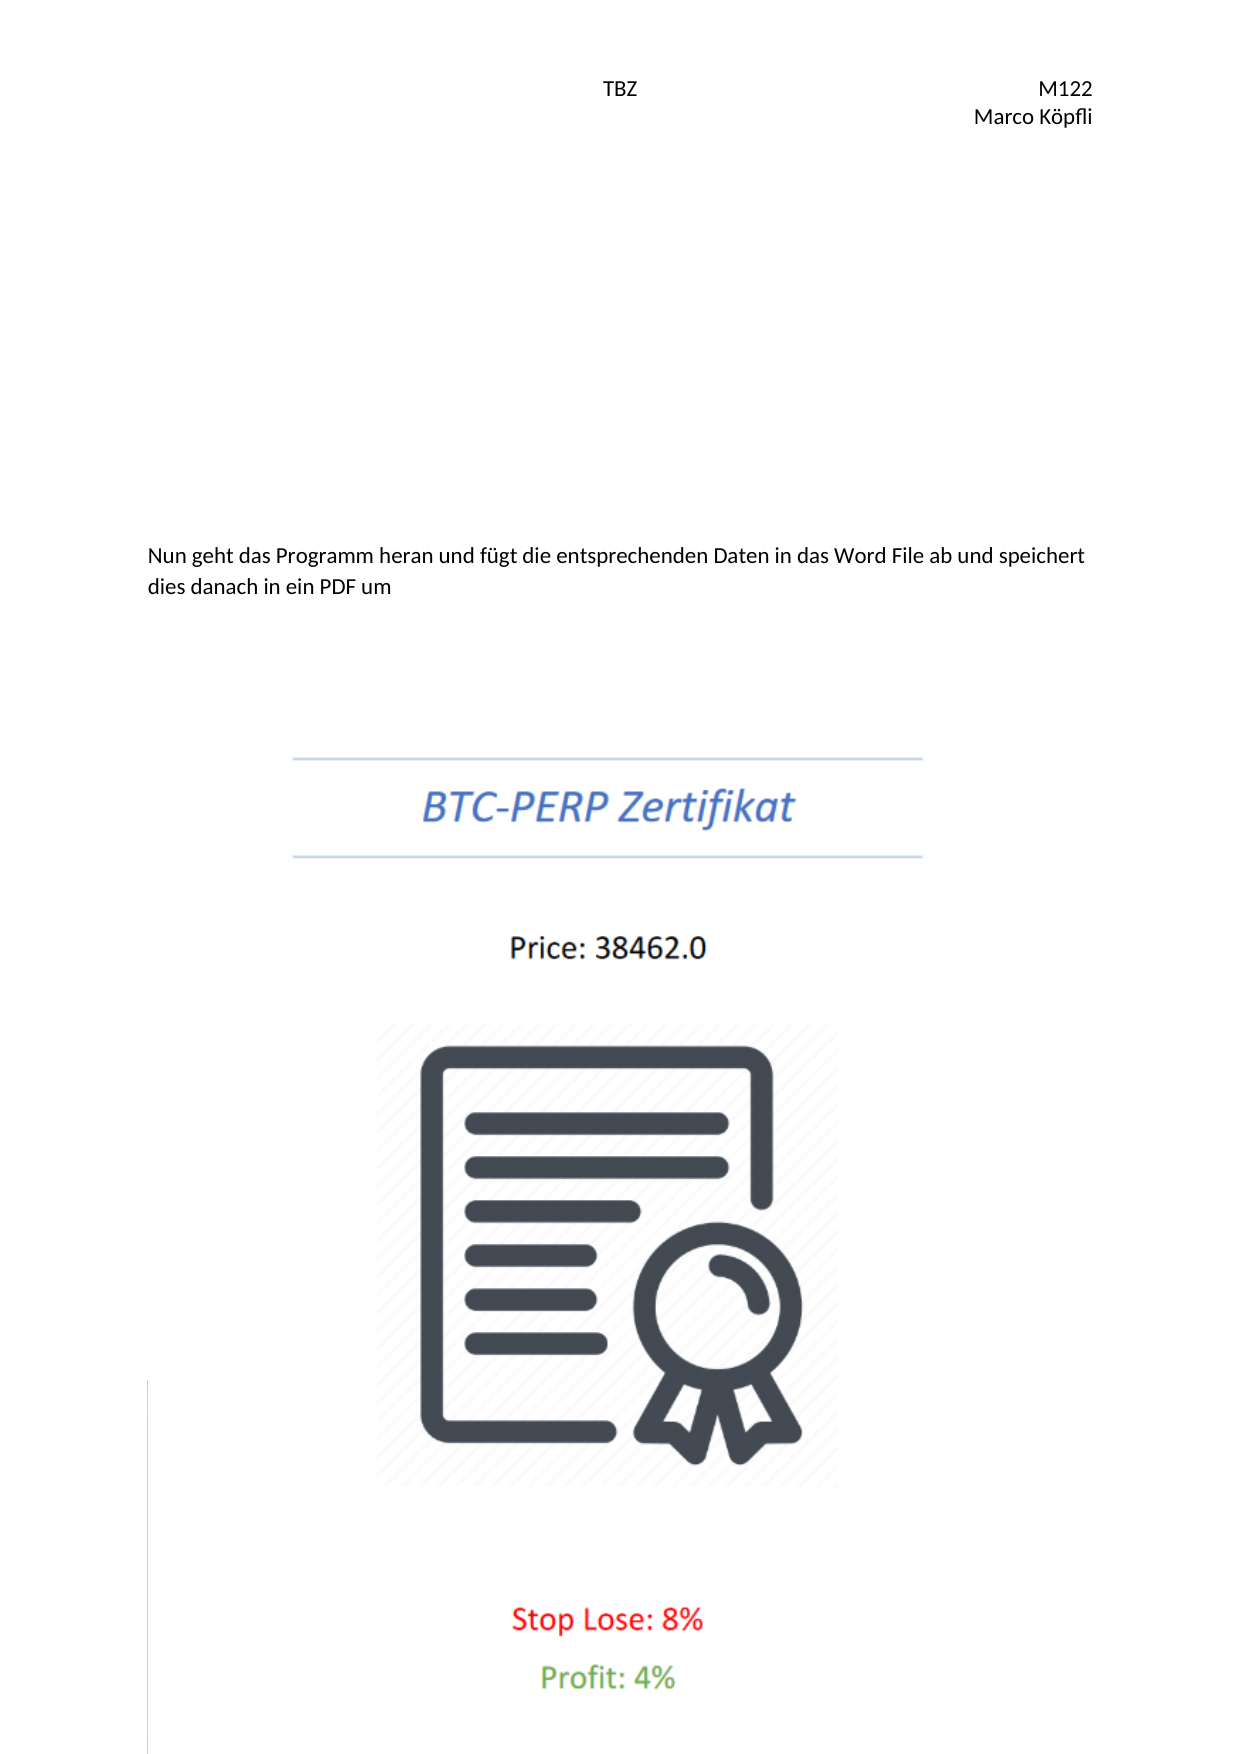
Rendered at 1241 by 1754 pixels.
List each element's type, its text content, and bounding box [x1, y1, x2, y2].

picture [147, 682, 1057, 1754]
text Nun geht das Programm heran und fügt die entsprechenden Daten in das Word File ab und speichert dies danach in ein PDF um [148, 542, 1093, 600]
